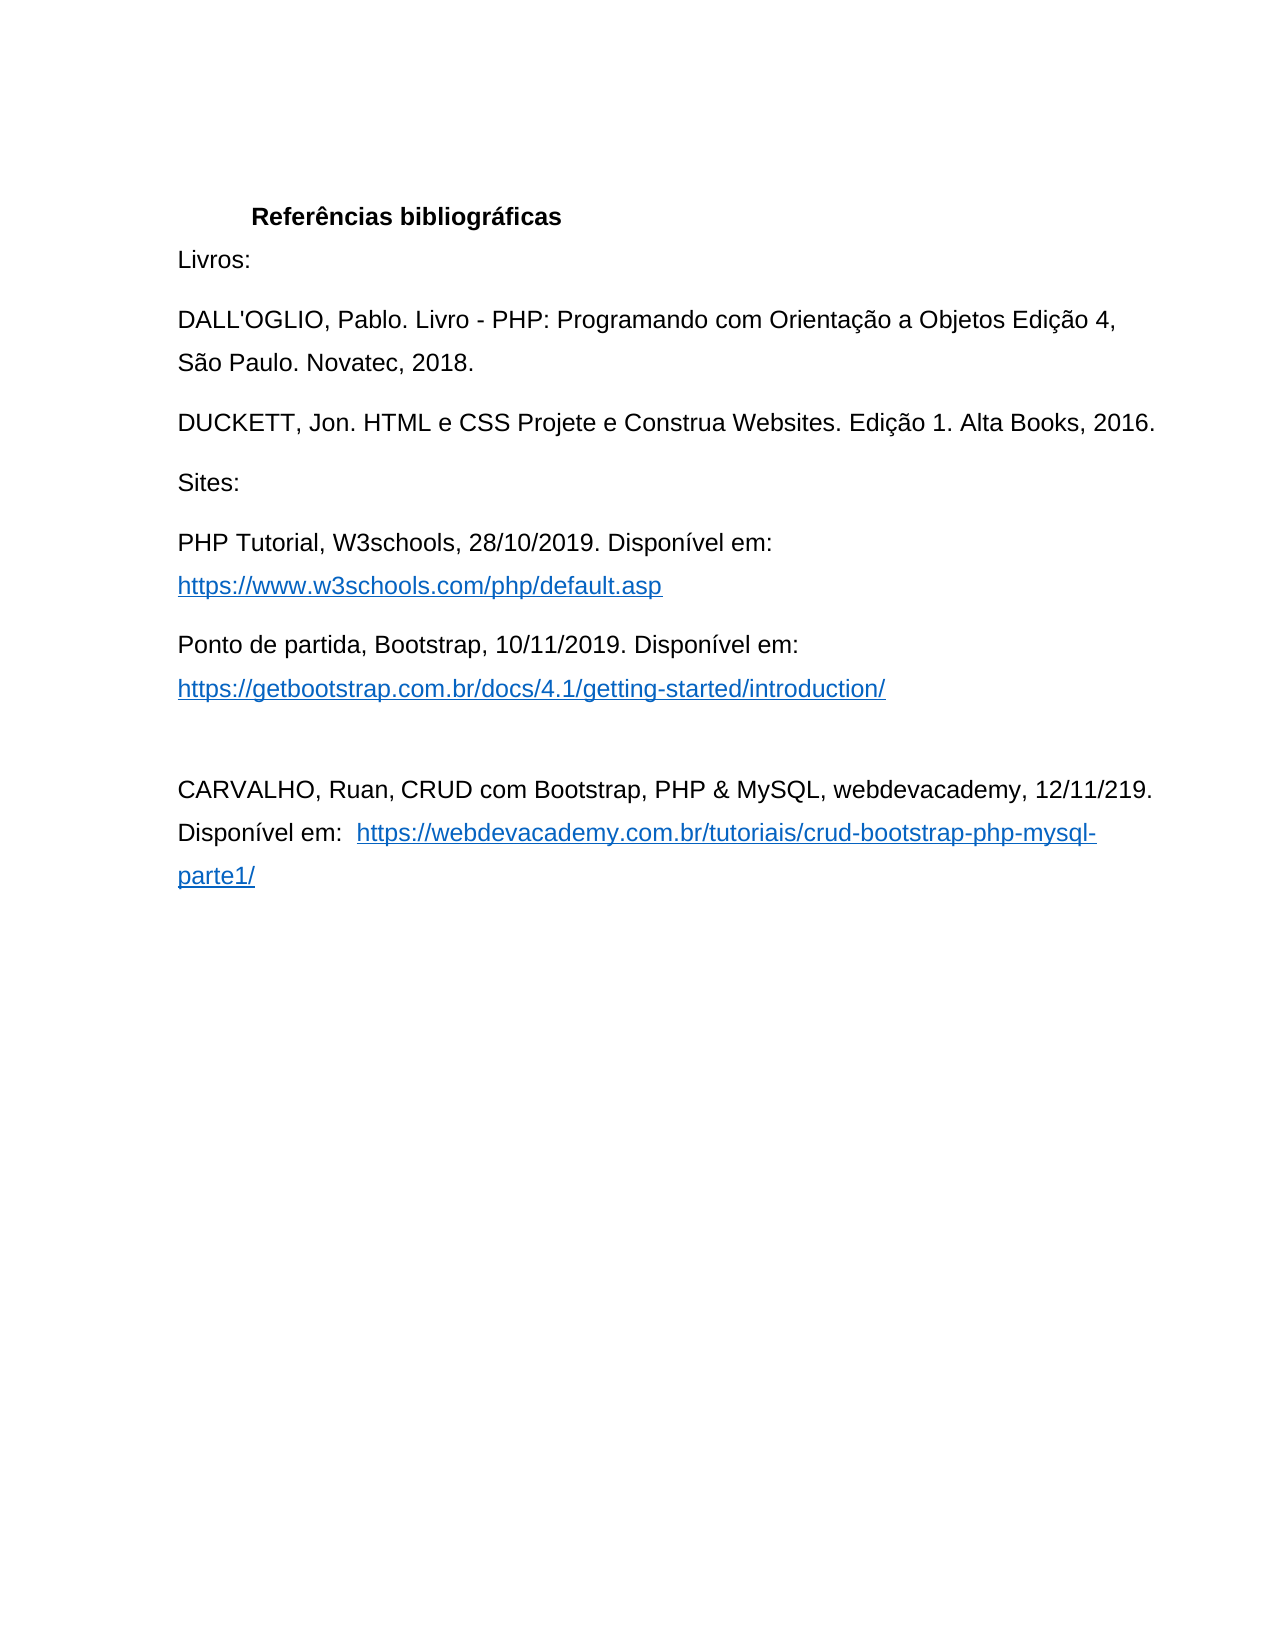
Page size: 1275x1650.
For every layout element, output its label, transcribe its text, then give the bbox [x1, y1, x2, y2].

subtitle Referências bibliográficas [177, 202, 1157, 231]
text Ponto de partida, Bootstrap, 10/11/2019. Disponível em: https://getbootstrap.com.br/docs/4.1/getting-started/introduction/ [177, 631, 1157, 744]
text Dall'oglio, Pablo. Livro - PHP: Programando com Orientação a Objetos Edição 4, São Paulo. Novatec, 2018. [177, 305, 1157, 377]
text Duckett, Jon. HTML e CSS Projete e Construa Websites. Edição 1. Alta Books, 2016. [177, 408, 1157, 437]
text PHP Tutorial, W3schools, 28/10/2019. Disponível em: https://www.w3schools.com/php/default.asp [177, 528, 1157, 599]
text CARVALHO, Ruan, CRUD com Bootstrap, PHP & MySQL, webdevacademy, 12/11/219. Disponível em: https://webdevacademy.com.br/tutoriais/crud-bootstrap-php-mysql-parte1/ [177, 775, 1157, 890]
text Livros: [177, 245, 1157, 274]
text Sites: [177, 468, 1157, 497]
